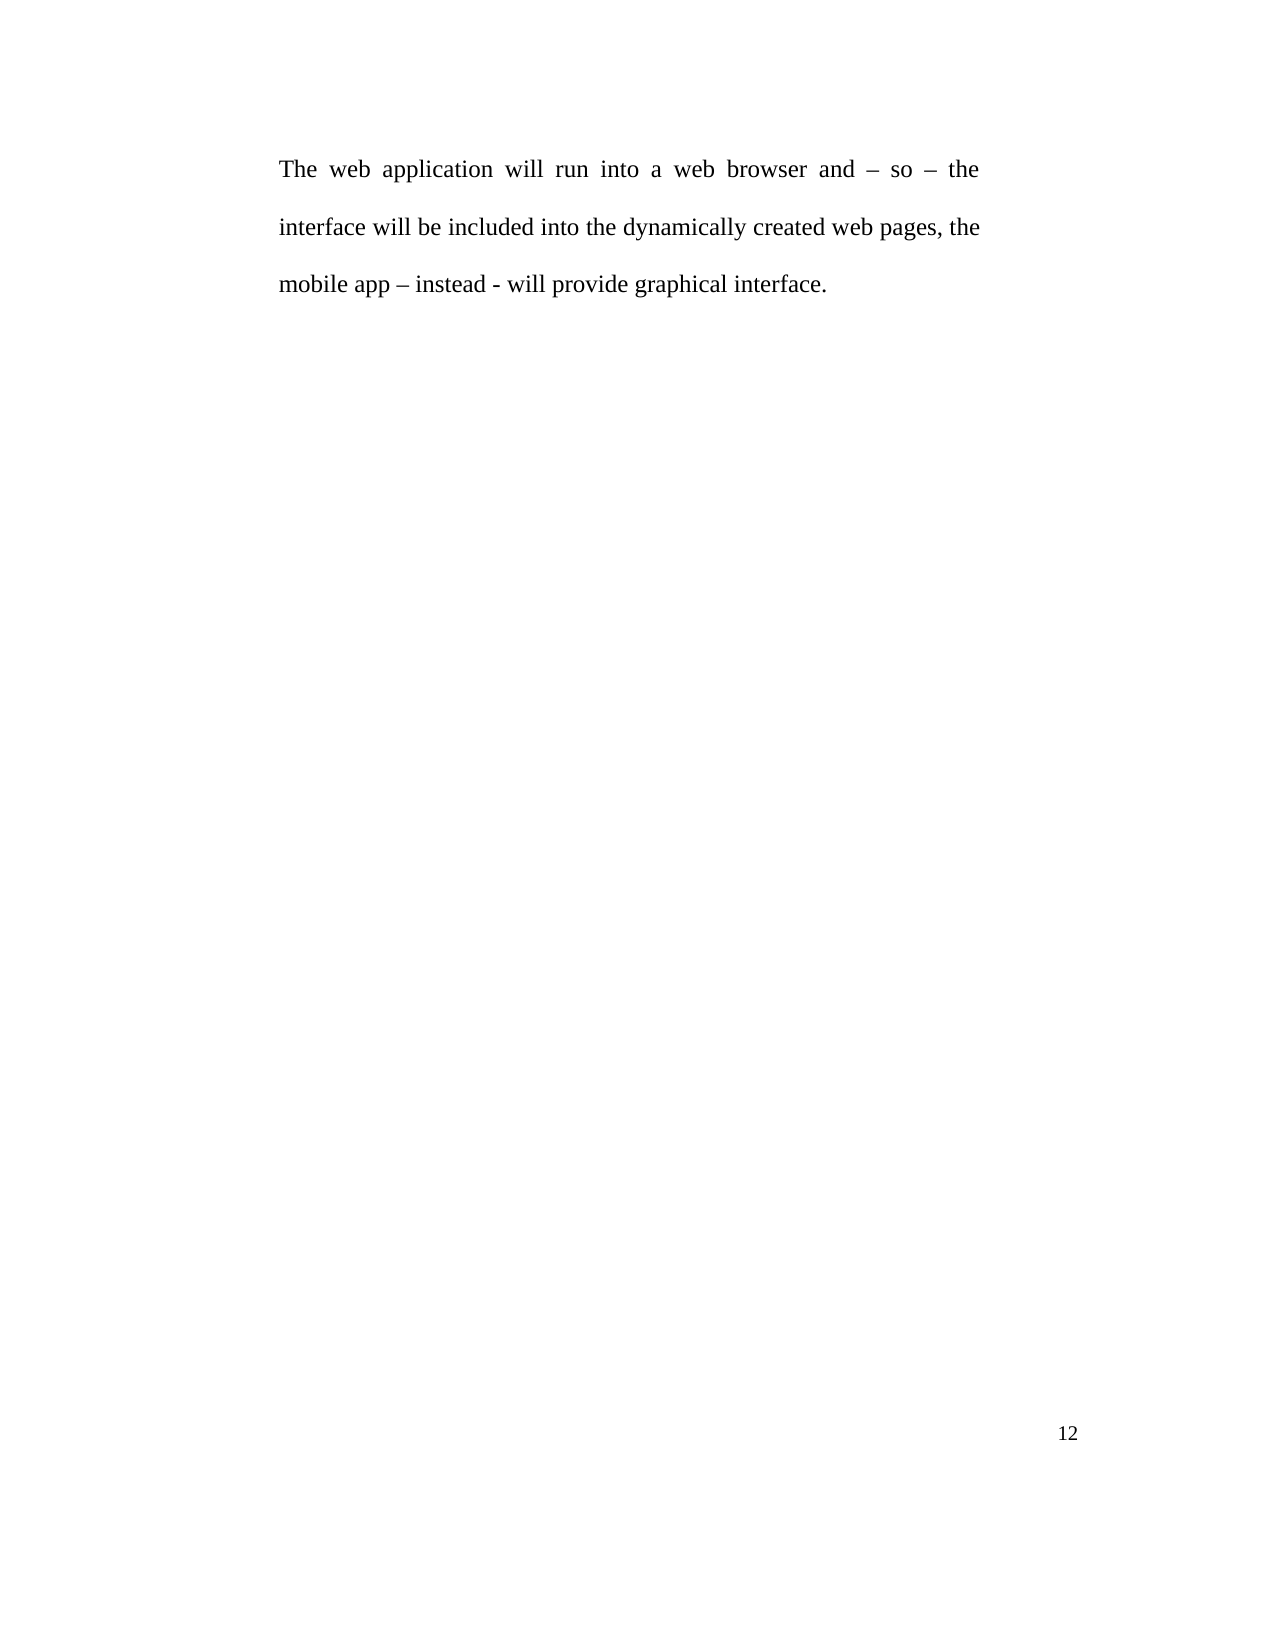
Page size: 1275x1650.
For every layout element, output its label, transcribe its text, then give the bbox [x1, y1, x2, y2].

text The web application will run into a web browser and – so – the interface will be included into the dynamically created web pages, the mobile app – instead - will provide graphical interface. [278, 154, 980, 298]
